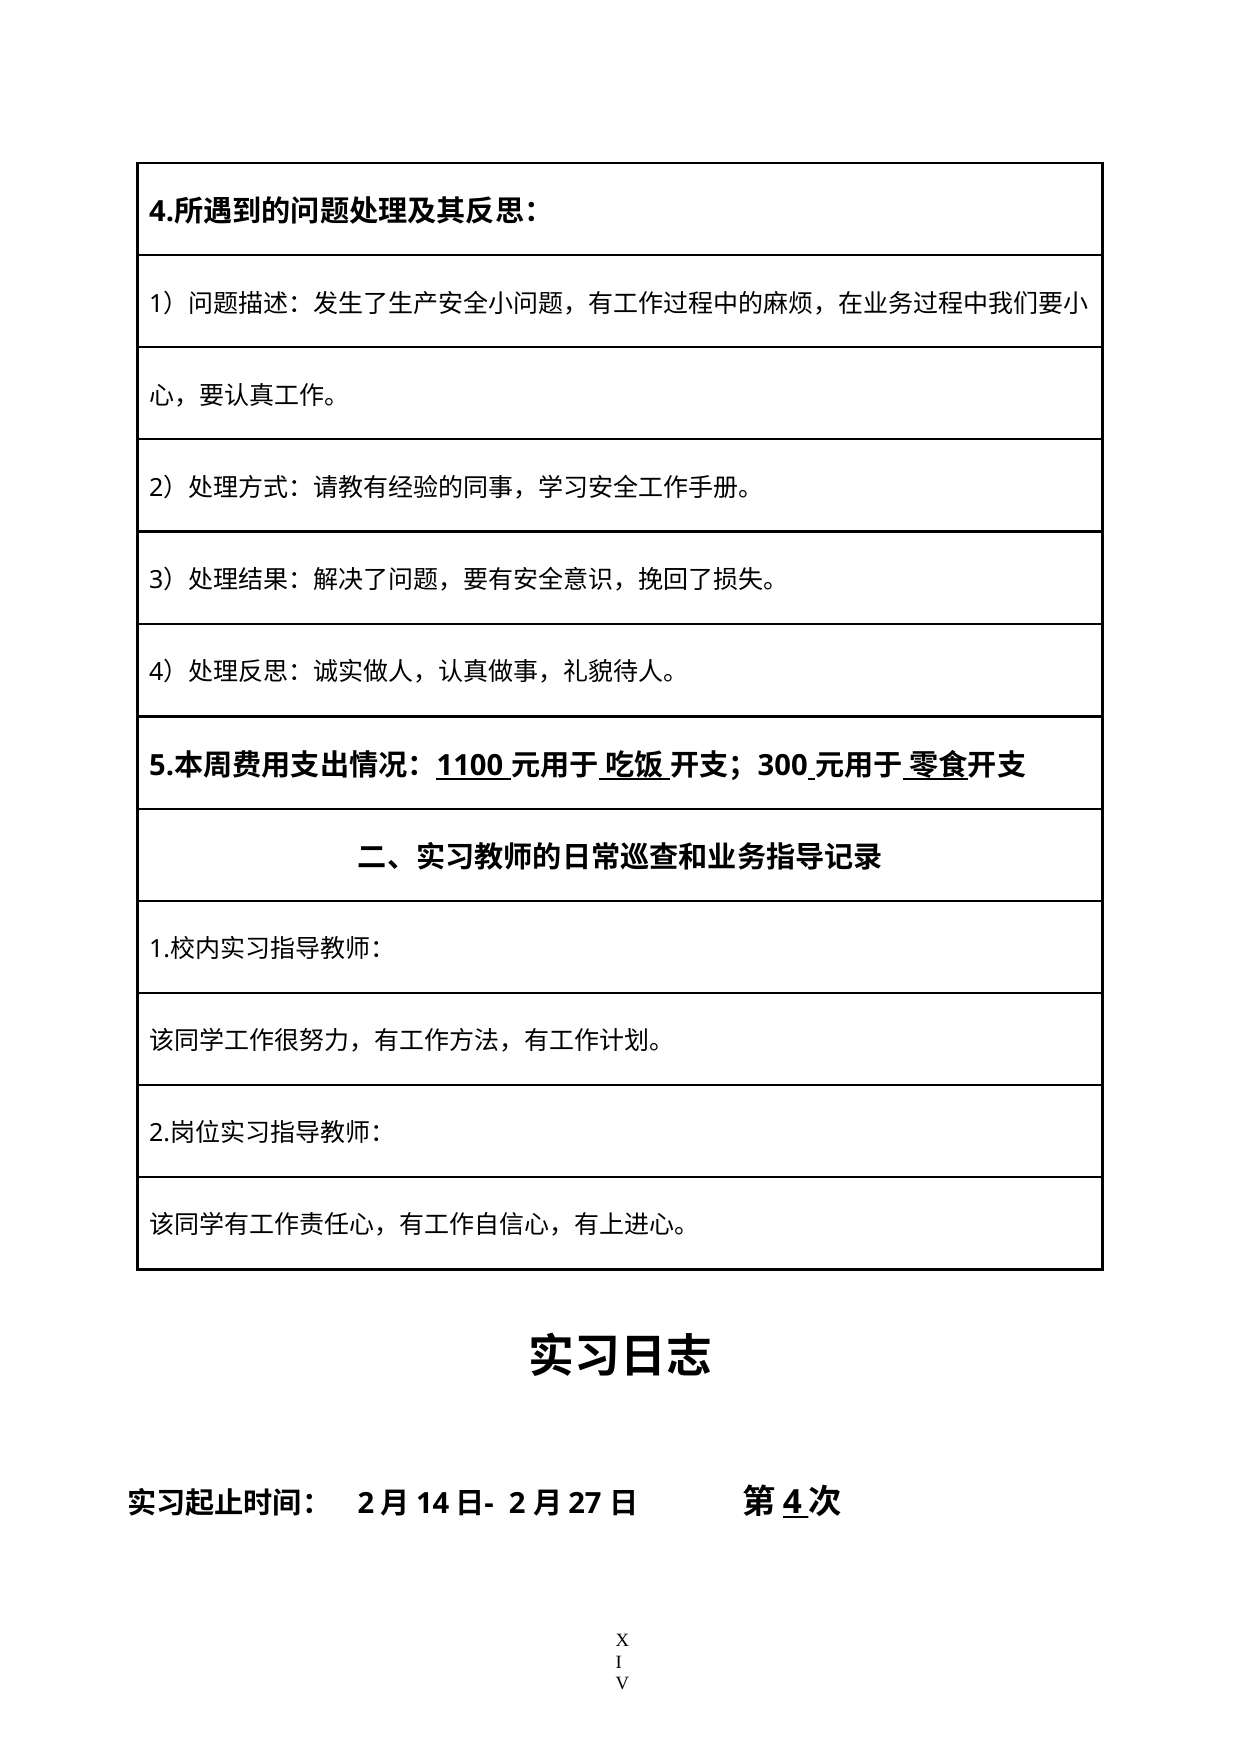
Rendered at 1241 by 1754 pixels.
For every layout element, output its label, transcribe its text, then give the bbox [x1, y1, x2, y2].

table_cell 1.校内实习指导教师： [139, 902, 1101, 992]
table_cell 1）问题描述：发生了生产安全小问题，有工作过程中的麻烦，在业务过程中我们要小 [139, 256, 1101, 346]
table_cell 该同学有工作责任心，有工作自信心，有上进心。 [139, 1178, 1101, 1268]
table_cell 二、实习教师的日常巡查和业务指导记录 [139, 810, 1101, 900]
table_cell 心，要认真工作。 [139, 348, 1101, 438]
table_cell 该同学工作很努力，有工作方法，有工作计划。 [139, 994, 1101, 1084]
table_cell 5.本周费用支出情况：1100 元用于 吃饭 开支；300 元用于 零食开支 [139, 718, 1101, 808]
table_cell 2.岗位实习指导教师： [139, 1086, 1101, 1176]
table_cell 4.所遇到的问题处理及其反思： [139, 164, 1101, 254]
text 实习日志 [148, 1304, 1093, 1401]
table_cell 4）处理反思：诚实做人，认真做事，礼貌待人。 [139, 625, 1101, 714]
table_cell 2）处理方式：请教有经验的同事，学习安全工作手册。 [139, 440, 1101, 530]
table_cell 3）处理结果：解决了问题，要有安全意识，挽回了损失。 [139, 533, 1101, 622]
text 实习起止时间： 2月 14日- 2 月27 日 第4次 [127, 1466, 1093, 1531]
